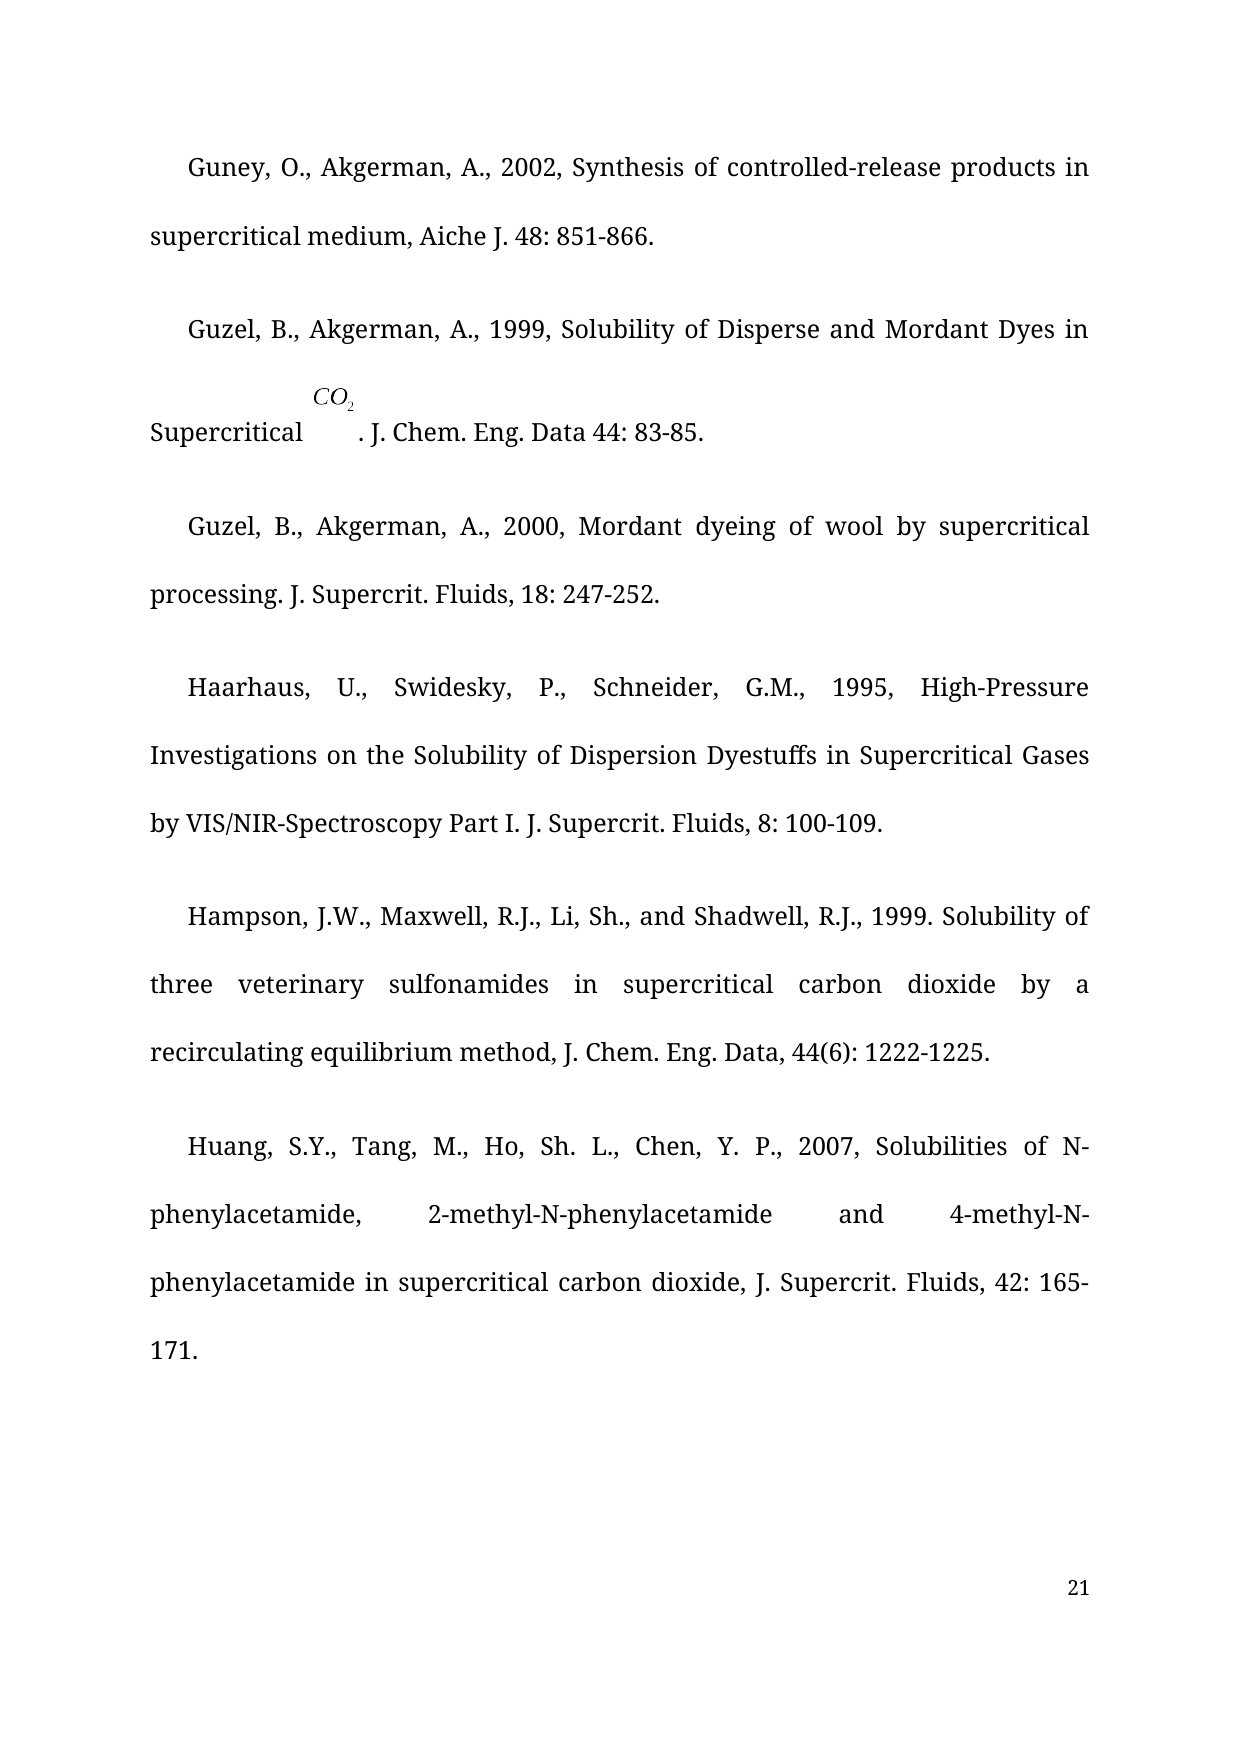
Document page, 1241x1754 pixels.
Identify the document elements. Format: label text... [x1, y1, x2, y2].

text Hampson, J.W., Maxwell, R.J., Li, Sh., and Shadwell, R.J., 1999. Solubility of three veterinary sulfonamides in supercritical carbon dioxide by a recirculating equilibrium method, J. Chem. Eng. Data, 44(6): 1222-1225. [150, 899, 1090, 1069]
text Huang, S.Y., Tang, M., Ho, Sh. L., Chen, Y. P., 2007, Solubilities of N-phenylacetamide, 2-methyl-N-phenylacetamide and 4-methyl-N-phenylacetamide in supercritical carbon dioxide, J. Supercrit. Fluids, 42: 165-171. [150, 1128, 1090, 1367]
text Haarhaus, U., Swidesky, P., Schneider, G.M., 1995, High-Pressure Investigations on the Solubility of Dispersion Dyestuffs in Supercritical Gases by VIS/NIR-Spectroscopy Part I. J. Supercrit. Fluids, 8: 100-109. [150, 669, 1090, 840]
text Guzel, B., Akgerman, A., 1999, Solubility of Disperse and Mordant Dyes in Supercritical . J. Chem. Eng. Data 44: 83-85. [150, 311, 1090, 449]
text Guzel, B., Akgerman, A., 2000, Mordant dyeing of wool by supercritical processing. J. Supercrit. Fluids, 18: 247-252. [150, 508, 1090, 610]
text Guney, O., Akgerman, A., 2002, Synthesis of controlled-release products in supercritical medium, Aiche J. 48: 851-866. [150, 150, 1090, 252]
